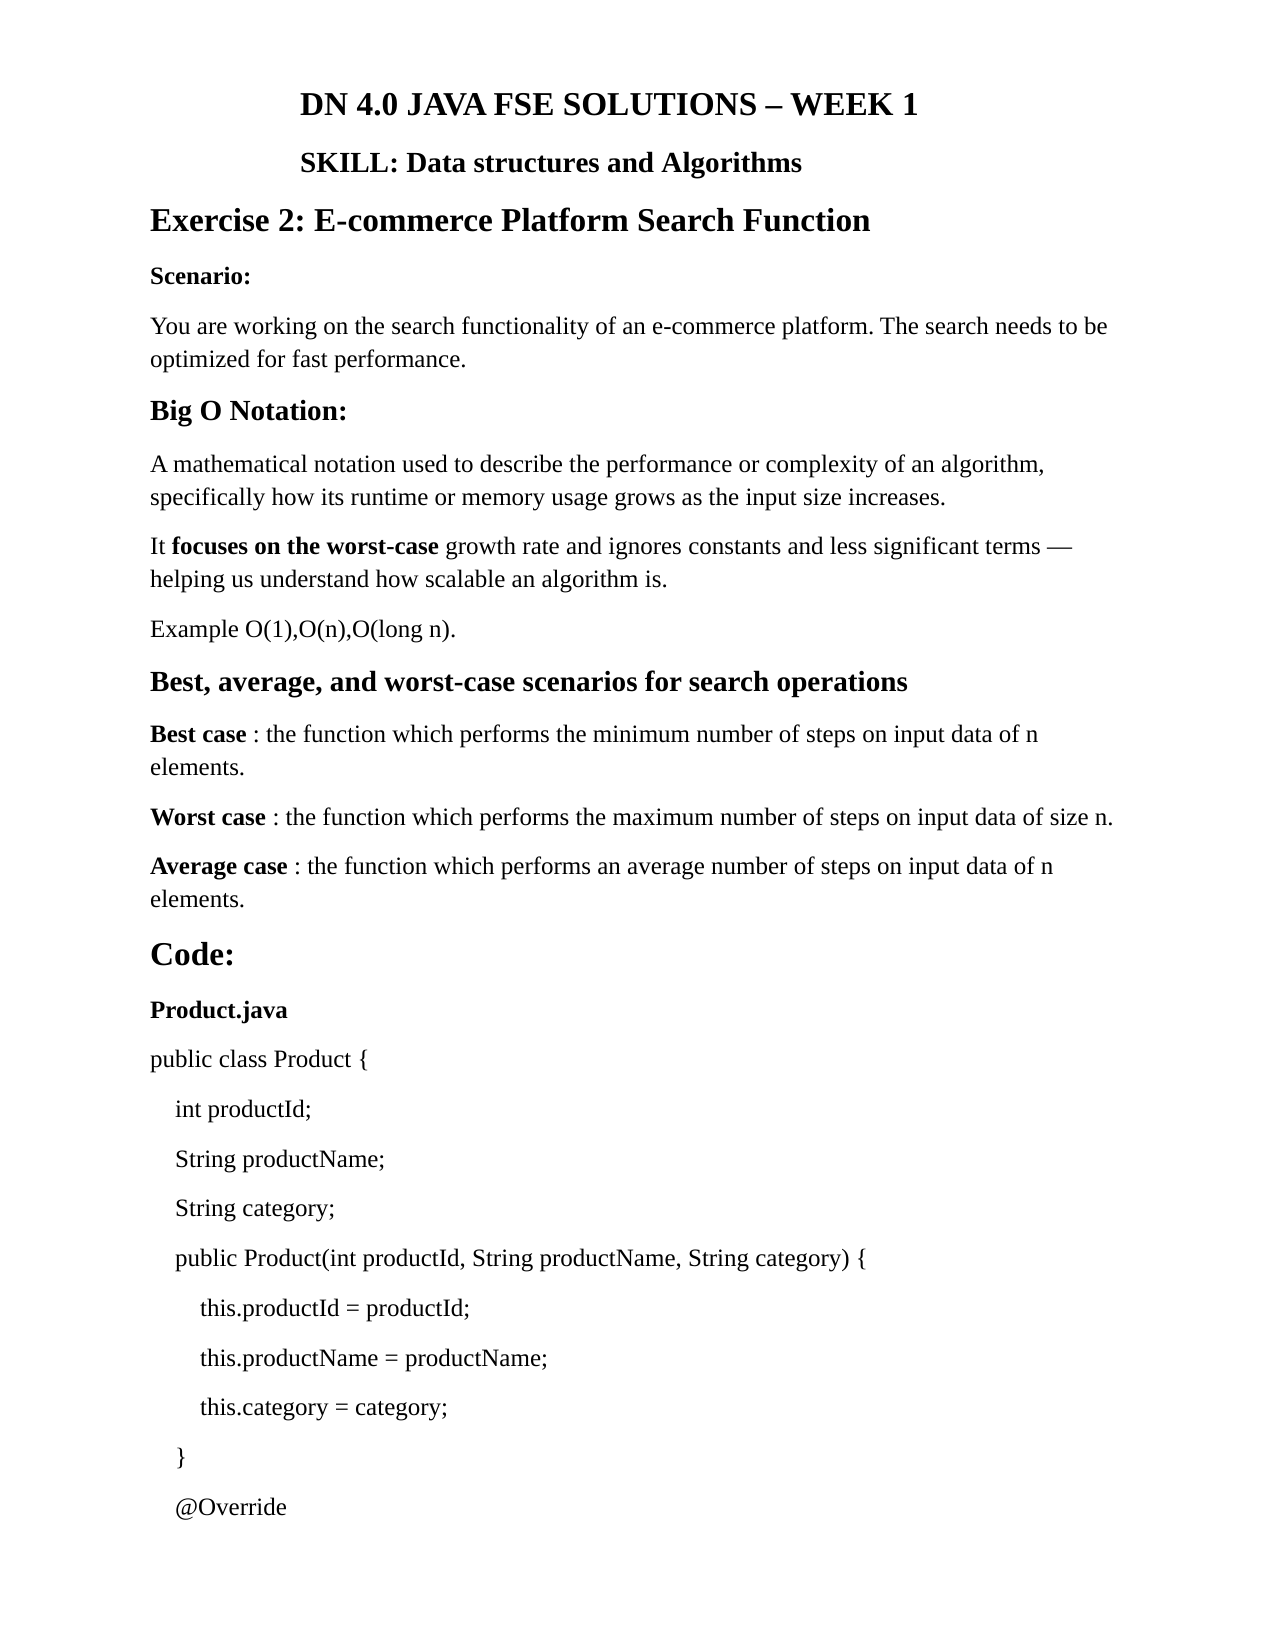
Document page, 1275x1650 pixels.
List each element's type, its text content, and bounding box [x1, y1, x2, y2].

text String category; [150, 1193, 1125, 1222]
text Example O(1),O(n),O(long n). [150, 614, 1125, 643]
text Worst case : the function which performs the maximum number of steps on input data of size n. [150, 802, 1125, 830]
text public Product(int productId, String productName, String category) { [150, 1243, 1125, 1272]
text public class Product { [150, 1044, 1125, 1073]
text @Override [150, 1492, 1125, 1520]
text A mathematical notation used to describe the performance or complexity of an algorithm, specifically how its runtime or memory usage grows as the input size increases. [150, 449, 1125, 510]
text Average case : the function which performs an average number of steps on input data of n elements. [150, 851, 1125, 913]
text Exercise 2: E-commerce Platform Search Function [150, 200, 1125, 239]
text Big O Notation: [150, 393, 1125, 427]
text DN 4.0 JAVA FSE SOLUTIONS – WEEK 1 [150, 84, 1125, 123]
text You are working on the search functionality of an e-commerce platform. The search needs to be optimized for fast performance. [150, 311, 1125, 372]
text this.productName = productName; [150, 1343, 1125, 1371]
text } [150, 1442, 1125, 1471]
text Code: [150, 934, 1125, 972]
text Scenario: [150, 261, 1125, 290]
text SKILL: Data structures and Algorithms [150, 145, 1125, 179]
text String productName; [150, 1144, 1125, 1173]
text Best, average, and worst-case scenarios for search operations [150, 664, 1125, 697]
text Best case : the function which performs the minimum number of steps on input data of n elements. [150, 719, 1125, 781]
text It focuses on the worst-case growth rate and ignores constants and less significant terms — helping us understand how scalable an algorithm is. [150, 531, 1125, 593]
text int productId; [150, 1094, 1125, 1123]
text this.productId = productId; [150, 1293, 1125, 1322]
text this.category = category; [150, 1392, 1125, 1421]
text Product.java [150, 995, 1125, 1023]
